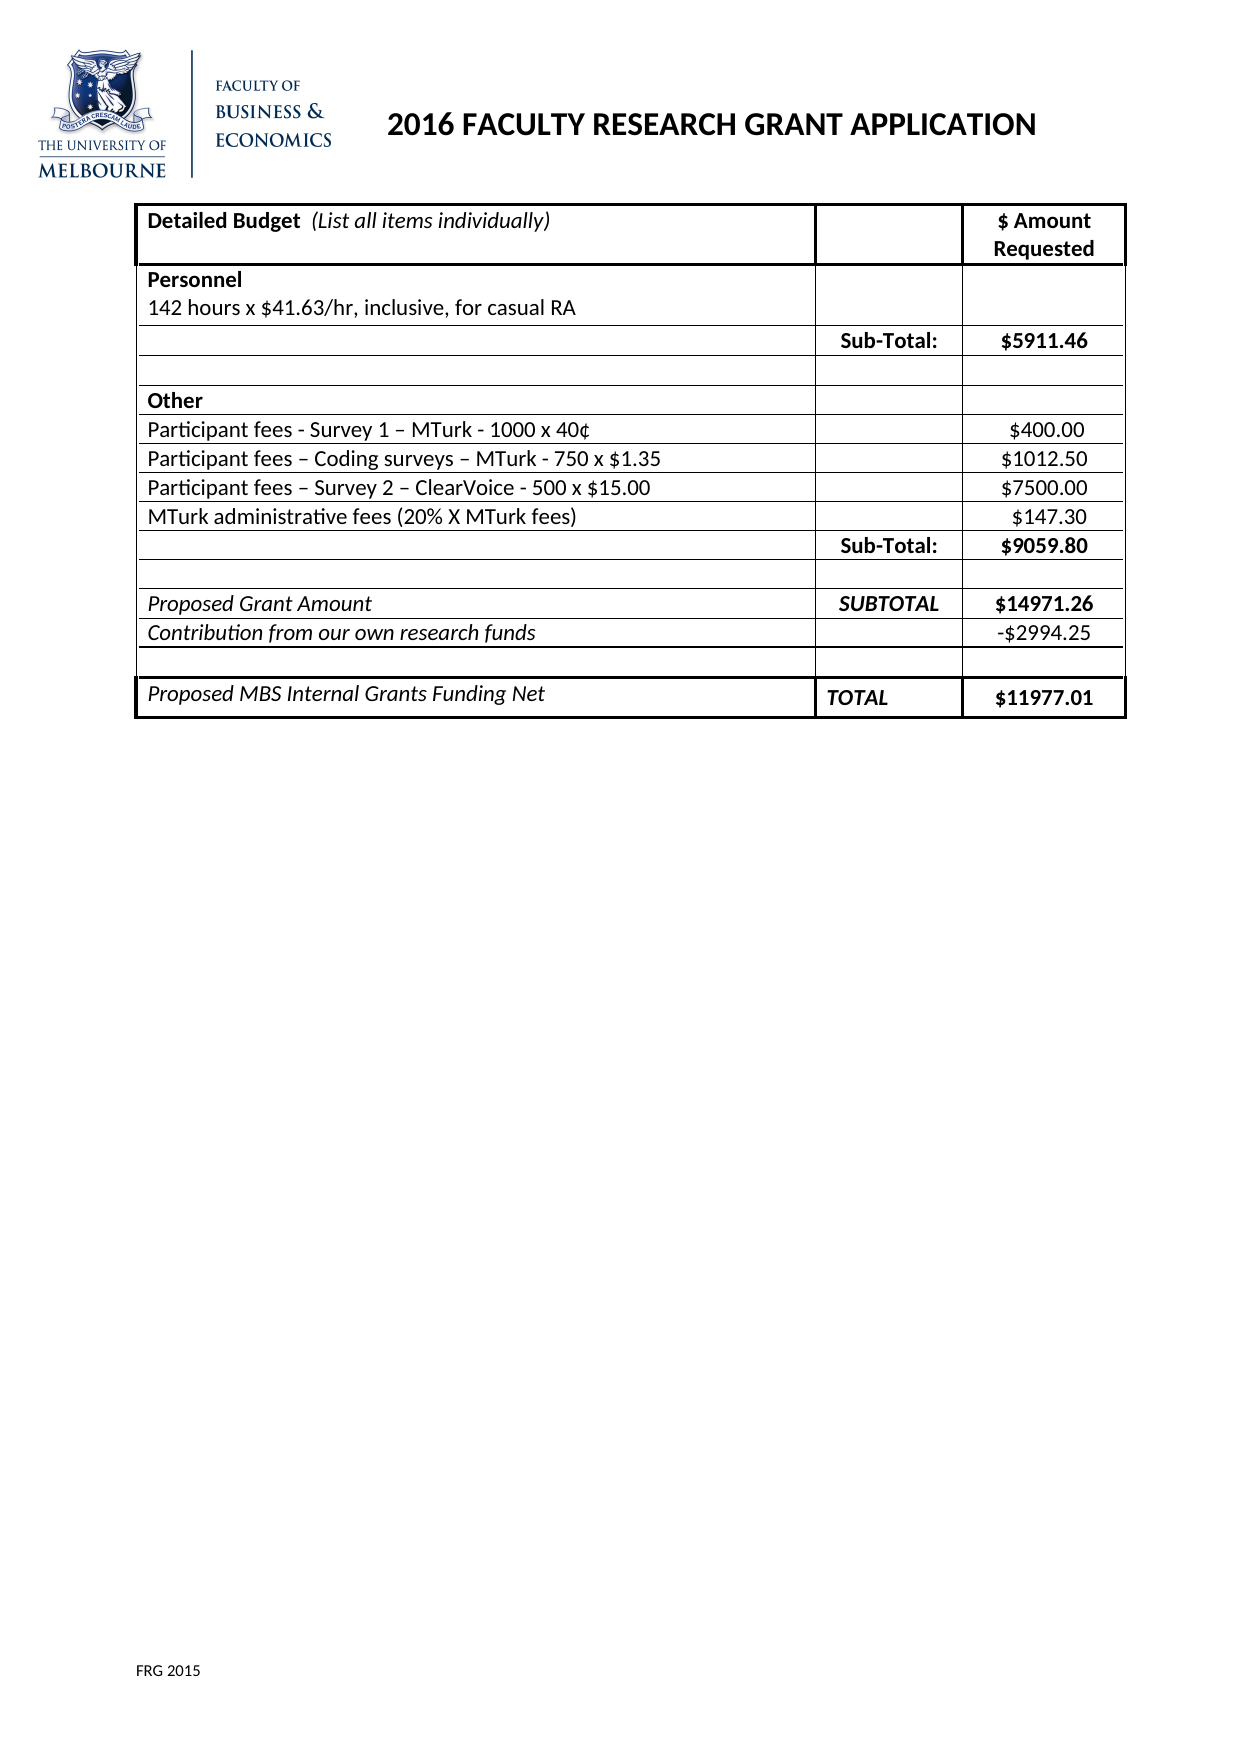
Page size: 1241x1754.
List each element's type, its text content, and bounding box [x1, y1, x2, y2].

table_cell [963, 559, 1125, 588]
table_cell [816, 444, 962, 472]
table_cell [816, 473, 962, 501]
table_cell Sub-Total: [816, 326, 962, 355]
table_cell Proposed Grant Amount [137, 588, 815, 617]
table_cell [963, 355, 1125, 385]
table_cell [137, 355, 815, 385]
table_cell Participant fees - Survey 1 – MTurk - 1000 x 40¢ [137, 414, 815, 443]
table_cell [816, 619, 962, 646]
table_cell [963, 385, 1125, 414]
table_cell Participant fees – Survey 2 – ClearVoice - 500 x $15.00 [137, 472, 815, 501]
table_cell Participant fees – Coding surveys – MTurk - 750 x $1.35 [137, 443, 815, 472]
table_cell SUBTOTAL [816, 589, 962, 617]
table_cell $1012.50 [963, 443, 1125, 472]
table_cell -$2994.25 [963, 618, 1125, 646]
picture [16, 25, 372, 203]
table_cell [816, 266, 962, 325]
table_cell [963, 263, 1125, 325]
table_cell Contribution from our own research funds [137, 618, 815, 646]
table_cell [816, 648, 962, 676]
table_header [817, 206, 961, 262]
table_cell $9059.80 [963, 530, 1125, 559]
table_cell [816, 356, 962, 385]
table_cell [137, 530, 815, 559]
table_header Detailed Budget (List all items individually) [138, 206, 814, 262]
table_cell Personnel 142 hours x $41.63/hr, inclusive, for casual RA [137, 264, 815, 325]
table_cell [137, 325, 815, 355]
table_cell [816, 560, 962, 588]
table_cell $400.00 [963, 414, 1125, 443]
table_cell $5911.46 [963, 325, 1125, 355]
table_header $ Amount Requested [964, 206, 1124, 262]
table_cell [816, 502, 962, 530]
table_cell Proposed MBS Internal Grants Funding Net [138, 677, 814, 716]
table_cell [137, 646, 815, 676]
table_cell [963, 646, 1125, 676]
table_cell $147.30 [963, 501, 1125, 530]
table_cell [137, 559, 815, 588]
table_cell $7500.00 [963, 472, 1125, 501]
table_cell MTurk administrative fees (20% X MTurk fees) [137, 501, 815, 530]
table_cell $11977.01 [964, 676, 1124, 716]
table_cell TOTAL [817, 679, 961, 716]
table_cell [816, 415, 962, 443]
table_cell $14971.26 [963, 588, 1125, 617]
table_cell [816, 386, 962, 414]
table_cell Sub-Total: [816, 531, 962, 559]
table_cell Other [137, 385, 815, 414]
